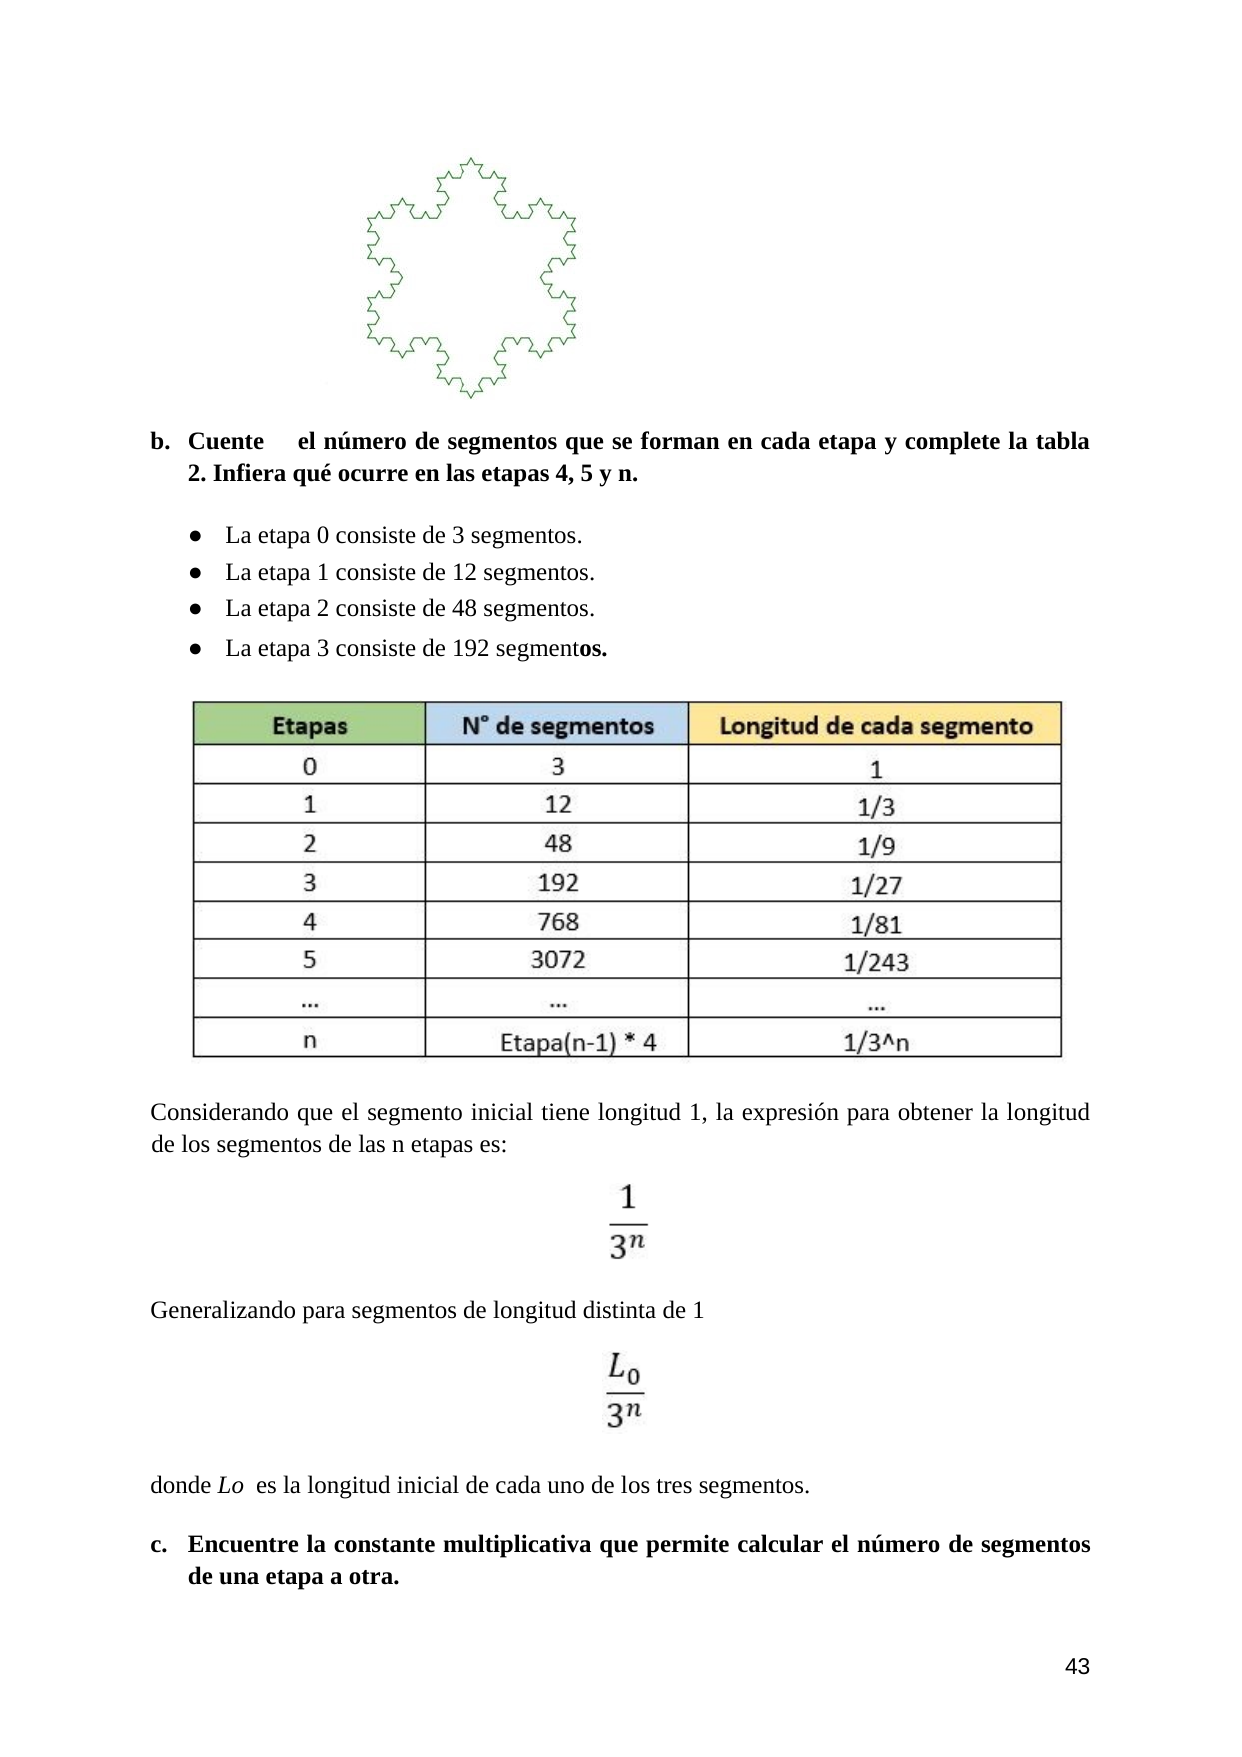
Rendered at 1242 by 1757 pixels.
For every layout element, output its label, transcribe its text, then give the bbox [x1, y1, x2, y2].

text Considerando que el segmento inicial tiene longitud 1, la expresión para obtener la longitud de los segmentos de las n etapas es: [150, 1097, 1091, 1158]
list Encuentre la constante multiplicativa que permite calcular el número de segmentos de una etapa a otra. [150, 1529, 1092, 1590]
text donde Lo​ ​ es la longitud inicial de cada uno de los tres segmentos. [150, 1469, 1091, 1500]
list La etapa 3 consiste de 192 segmentos.​ [188, 633, 1091, 661]
list La etapa 1 consiste de 12 segmentos. [188, 557, 1091, 585]
picture [602, 1350, 648, 1434]
picture [191, 700, 1067, 1067]
list La etapa 0 consiste de 3 segmentos. [188, 520, 1091, 549]
picture [305, 148, 620, 400]
text Generalizando para segmentos de longitud distinta de 1 [150, 1296, 1091, 1324]
picture [597, 1183, 653, 1267]
list Cuente el número de segmentos que se forman en cada etapa y complete la tabla 2. Infiera qué ocurre en las etapas 4, 5 y n. [150, 426, 1092, 487]
list La etapa 2 consiste de 48 segmentos. [188, 593, 1091, 622]
